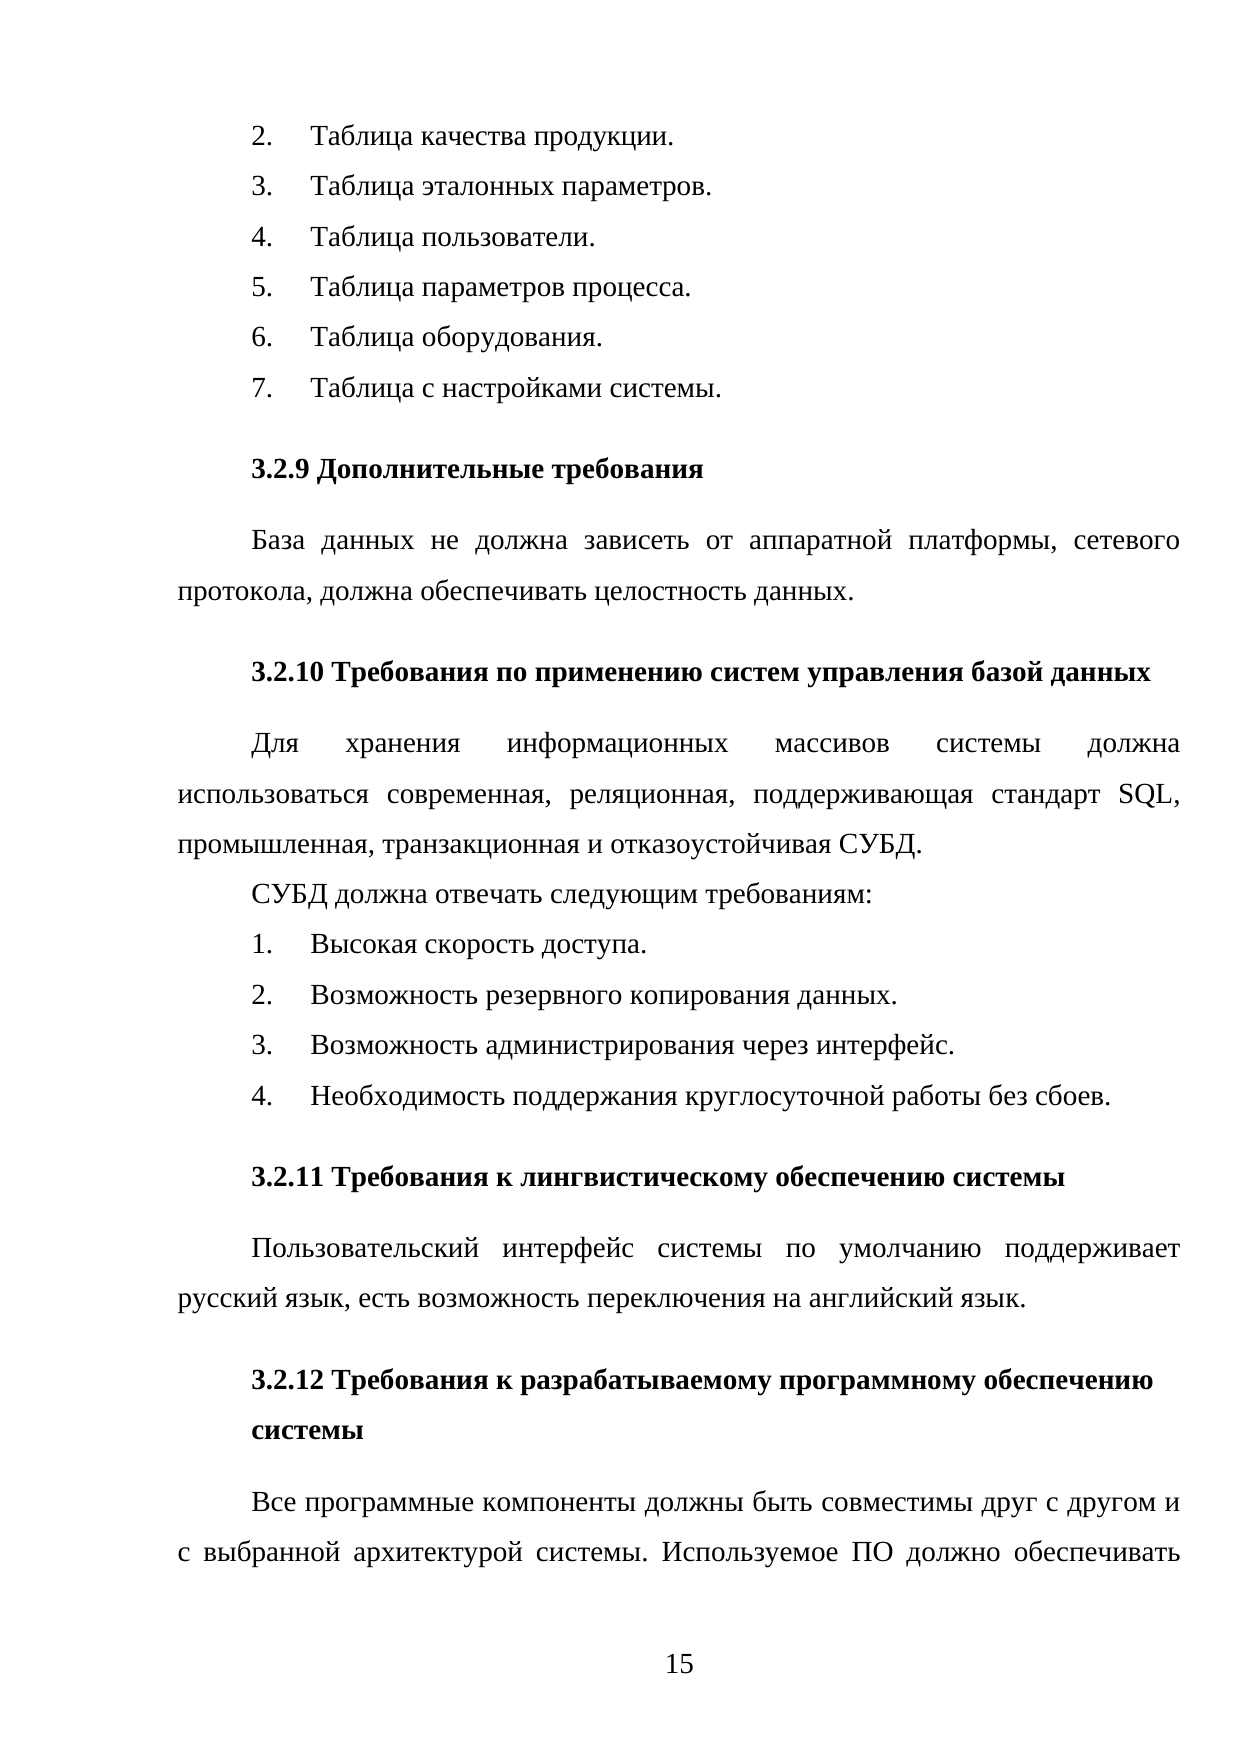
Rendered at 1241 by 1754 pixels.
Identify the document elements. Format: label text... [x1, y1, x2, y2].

text Возможность администрирования через интерфейс. [177, 1027, 1181, 1061]
list Таблица параметров процесса. [177, 269, 1181, 303]
list Таблица пользователи. [177, 219, 1181, 252]
list Таблица с настройками системы. [177, 370, 1181, 403]
text Пользовательский интерфейс системы по умолчанию поддерживает русский язык, есть возможность переключения на английский язык. [177, 1230, 1181, 1314]
text Для хранения информационных массивов системы должна использоваться современная, реляционная, поддерживающая стандарт SQL, промышленная, транзакционная и отказоустойчивая СУБД. [177, 725, 1181, 859]
list Таблица качества продукции. [177, 118, 1181, 152]
subtitle 3.2.11 Требования к лингвистическому обеспечению системы [251, 1159, 1181, 1193]
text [177, 1484, 1181, 1567]
subtitle 3.2.9 Дополнительные требования [251, 451, 1181, 485]
text СУБД должна отвечать следующим требованиям: [177, 876, 1181, 910]
list Таблица оборудования. [177, 319, 1181, 353]
list Таблица эталонных параметров. [177, 168, 1181, 202]
text База данных не должна зависеть от аппаратной платформы, сетевого протокола, должна обеспечивать целостность данных. [177, 522, 1181, 606]
text Необходимость поддержания круглосуточной работы без сбоев. [177, 1078, 1181, 1111]
subtitle 3.2.12 Требования к разрабатываемому программному обеспечению системы [251, 1362, 1181, 1446]
text 3.2.10 Требования по применению систем управления базой данных [251, 654, 1181, 688]
text Возможность резервного копирования данных. [177, 977, 1181, 1011]
list Высокая скорость доступа. [177, 927, 1181, 960]
